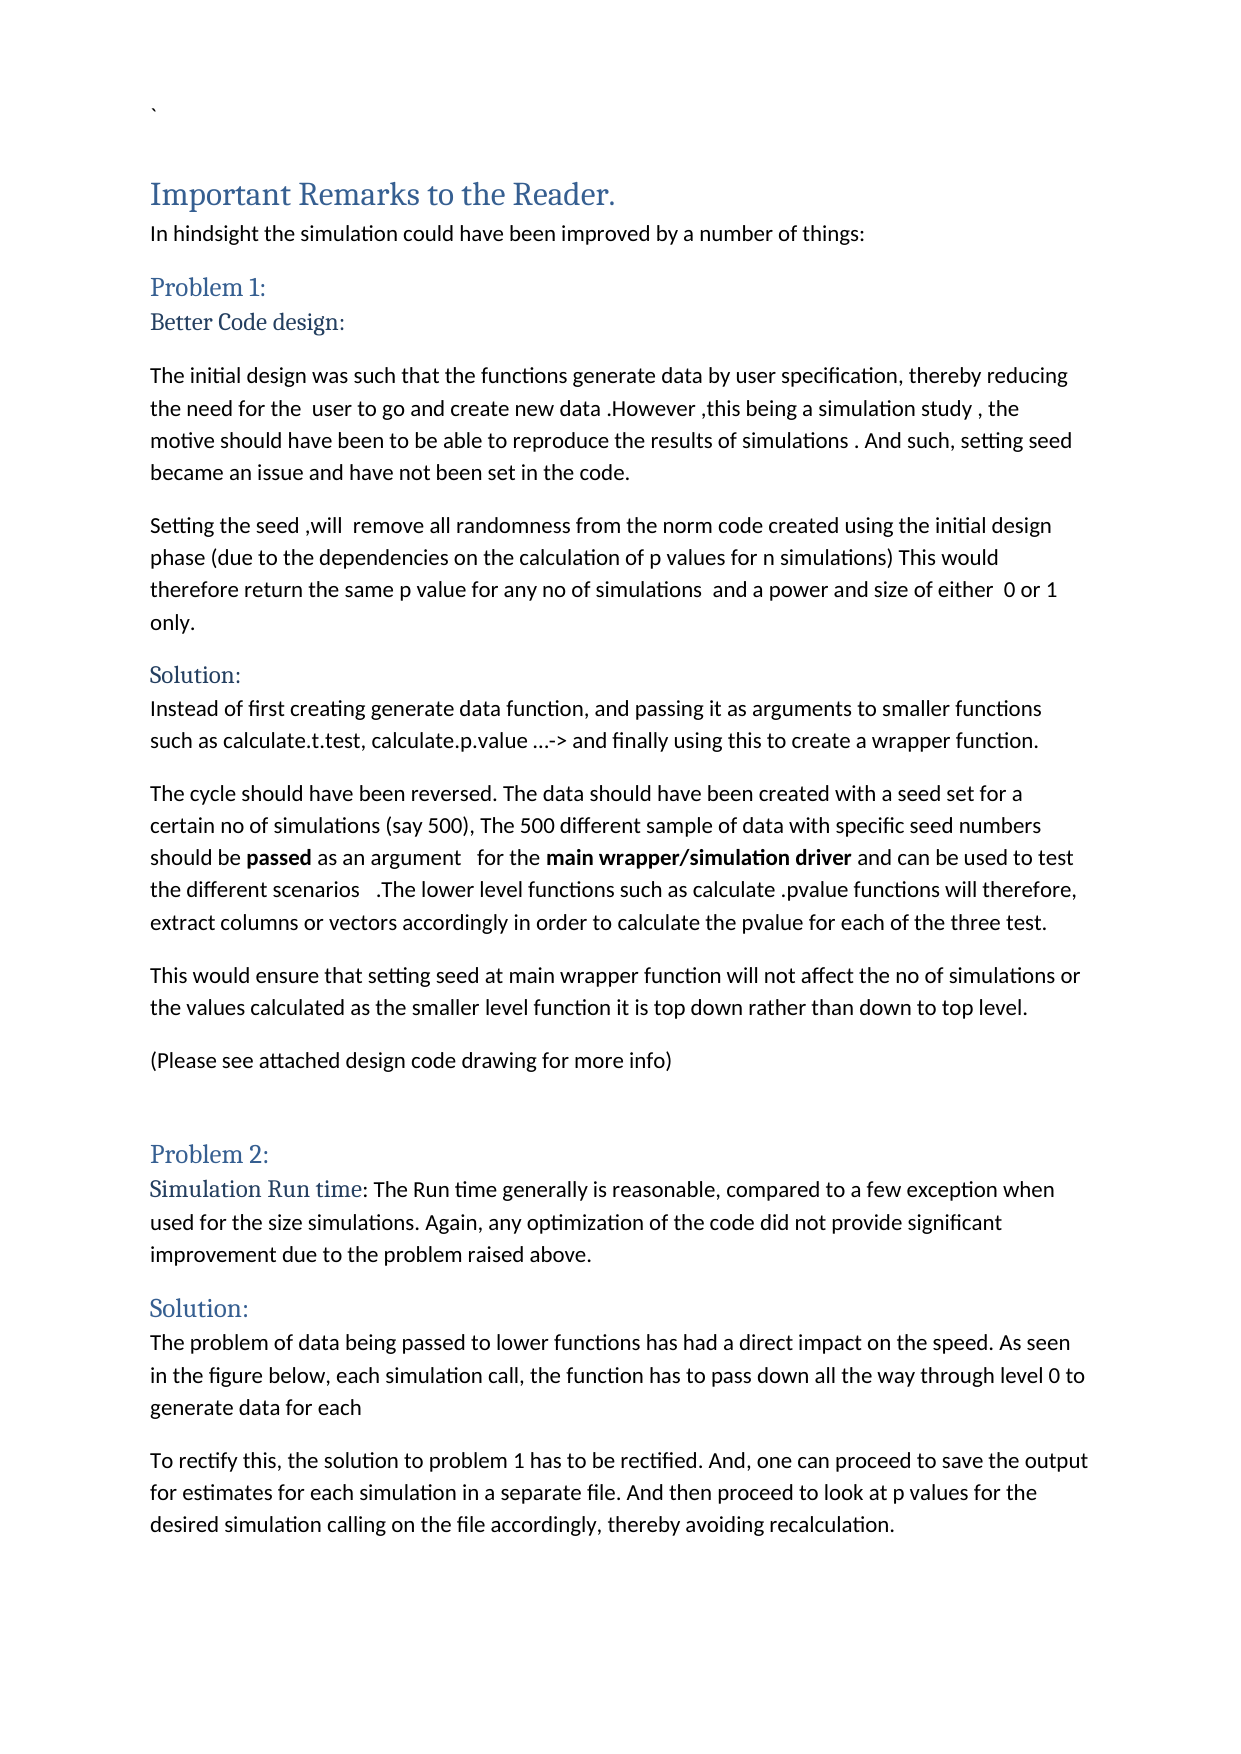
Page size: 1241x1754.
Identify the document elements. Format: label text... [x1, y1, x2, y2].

text In hindsight the simulation could have been improved by a number of things: [150, 219, 1090, 247]
subtitle Solution: [150, 1293, 1090, 1324]
text Setting the seed ,will remove all randomness from the norm code created using the initial design phase (due to the dependencies on the calculation of p values for n simulations) This would therefore return the same p value for any no of simulations and a power and size of either 0 or 1 only. [150, 511, 1090, 636]
text This would ensure that setting seed at main wrapper function will not affect the no of simulations or the values calculated as the smaller level function it is top down rather than down to top level. [150, 961, 1090, 1021]
text The problem of data being passed to lower functions has had a direct impact on the speed. As seen in the figure below, each simulation call, the function has to pass down all the way through level 0 to generate data for each [150, 1328, 1090, 1421]
text Better Code design: [150, 308, 1090, 337]
text The initial design was such that the functions generate data by user specification, thereby reducing the need for the user to go and create new data .However ,this being a simulation study , the motive should have been to be able to reproduce the results of simulations . And such, setting seed became an issue and have not been set in the code. [150, 362, 1090, 486]
text (Please see attached design code drawing for more info) [150, 1046, 1090, 1074]
subtitle Problem 1: [150, 272, 1090, 303]
text To rectify this, the solution to problem 1 has to be rectified. And, one can proceed to save the output for estimates for each simulation in a separate file. And then proceed to look at p values for the desired simulation calling on the file accordingly, thereby avoiding recalculation. [150, 1446, 1090, 1538]
text The cycle should have been reversed. The data should have been created with a seed set for a certain no of simulations (say 500), The 500 different sample of data with specific seed numbers should be passed as an argument for the main wrapper/simulation driver and can be used to test the different scenarios .The lower level functions such as calculate .pvalue functions will therefore, extract columns or vectors accordingly in order to calculate the pvalue for each of the three test. [150, 779, 1090, 936]
subtitle Important Remarks to the Reader. [150, 175, 1090, 213]
text Instead of first creating generate data function, and passing it as arguments to smaller functions such as calculate.t.test, calculate.p.value …-> and finally using this to create a wrapper function. [150, 694, 1090, 754]
subtitle Problem 2: [150, 1139, 1090, 1170]
text Simulation Run time: The Run time generally is reasonable, compared to a few exception when used for the size simulations. Again, any optimization of the code did not provide significant improvement due to the problem raised above. [150, 1175, 1090, 1268]
subtitle Solution: [150, 661, 1090, 689]
